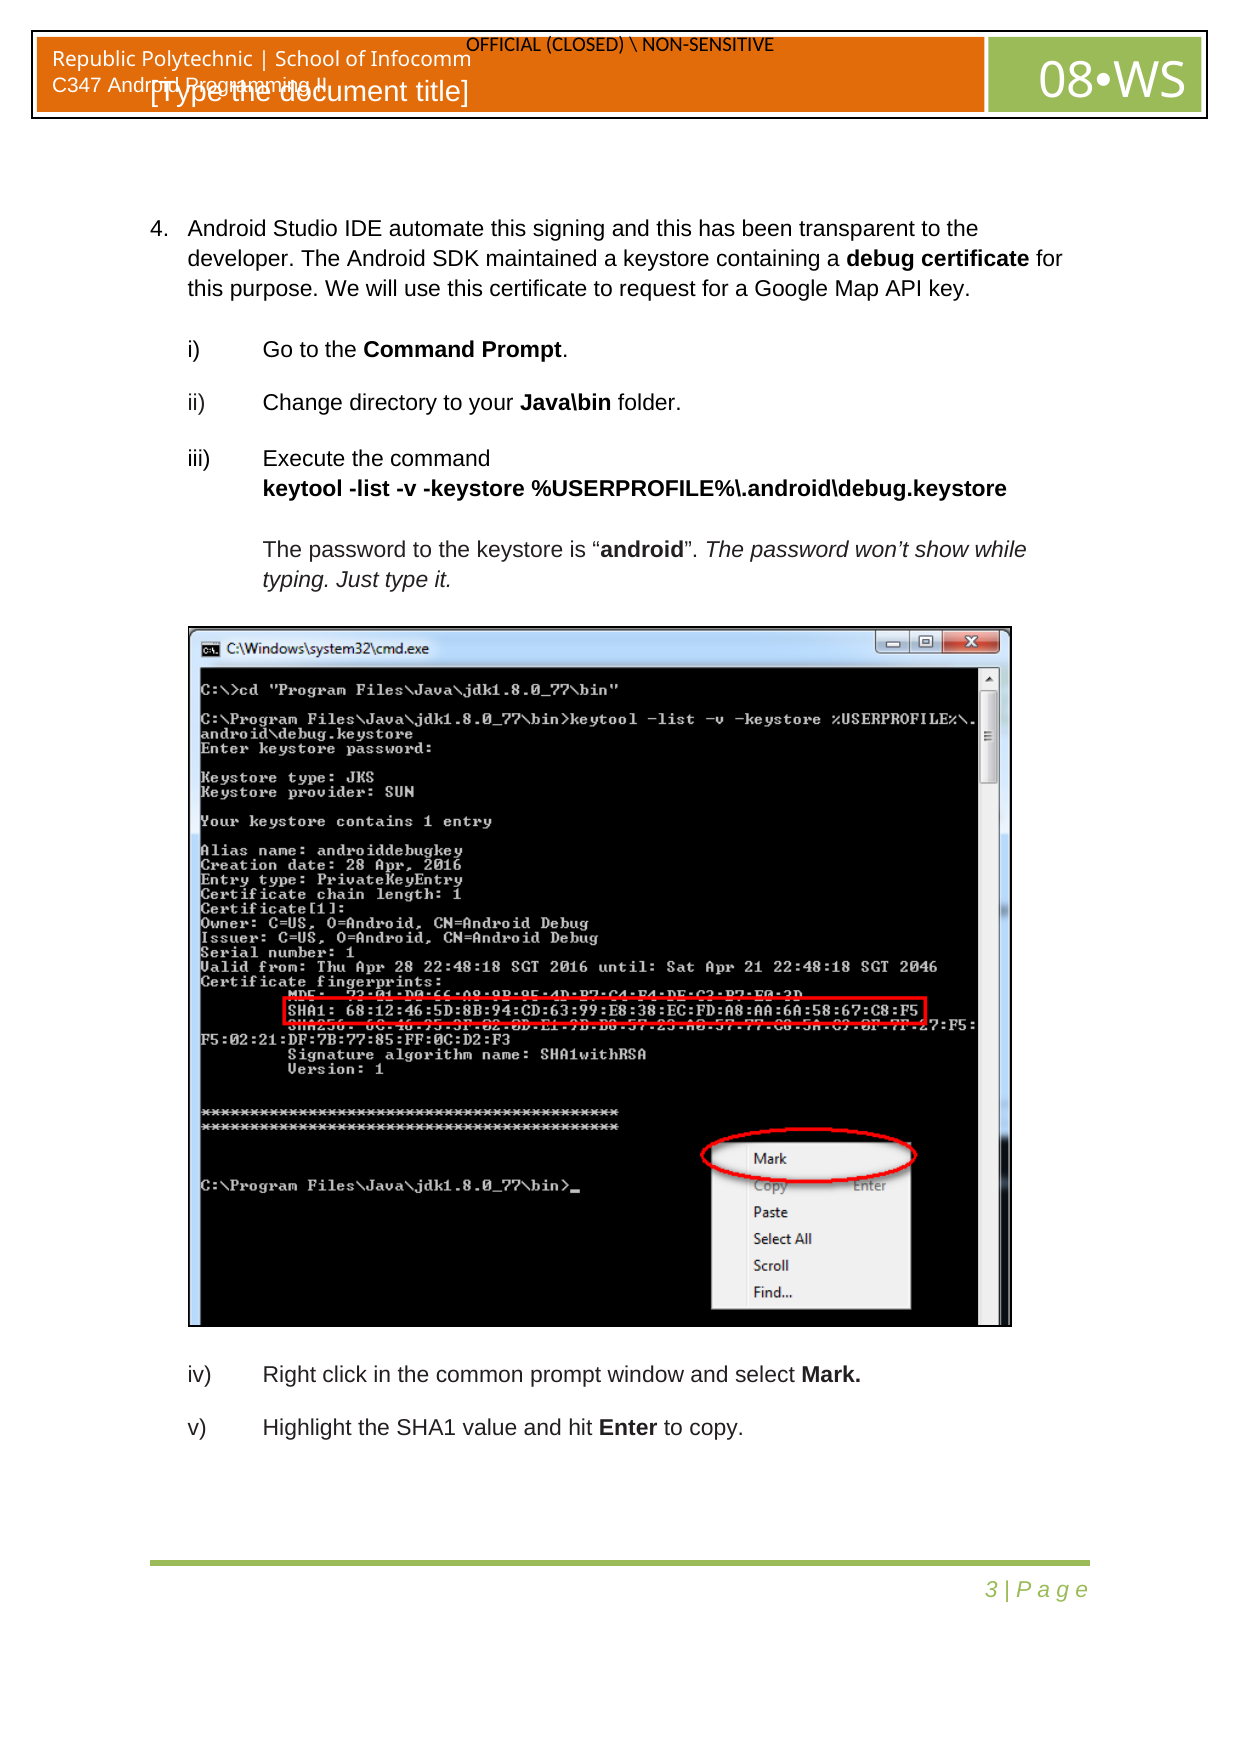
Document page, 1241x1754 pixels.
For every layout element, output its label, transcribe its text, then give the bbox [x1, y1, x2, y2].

list The password to the keystore is “android”. The password won’t show while typing. Just type it. [262, 536, 1090, 592]
list Android Studio IDE automate this signing and this has been transparent to the developer. The Android SDK maintained a keystore containing a debug certificate for this purpose. We will use this certificate to request for a Google Map API key. [150, 215, 1090, 302]
picture [189, 628, 1010, 1325]
list Highlight the SHA1 value and hit Enter to copy. [187, 1413, 1090, 1440]
list Execute the command [187, 445, 1090, 471]
list Go to the Command Prompt. [187, 336, 1090, 362]
list Right click in the common prompt window and select Mark. [187, 1361, 1090, 1387]
list keytool -list -v -keystore %USERPROFILE%\.android\debug.keystore [262, 475, 1090, 502]
list Change directory to your Java\bin folder. [187, 388, 1090, 415]
